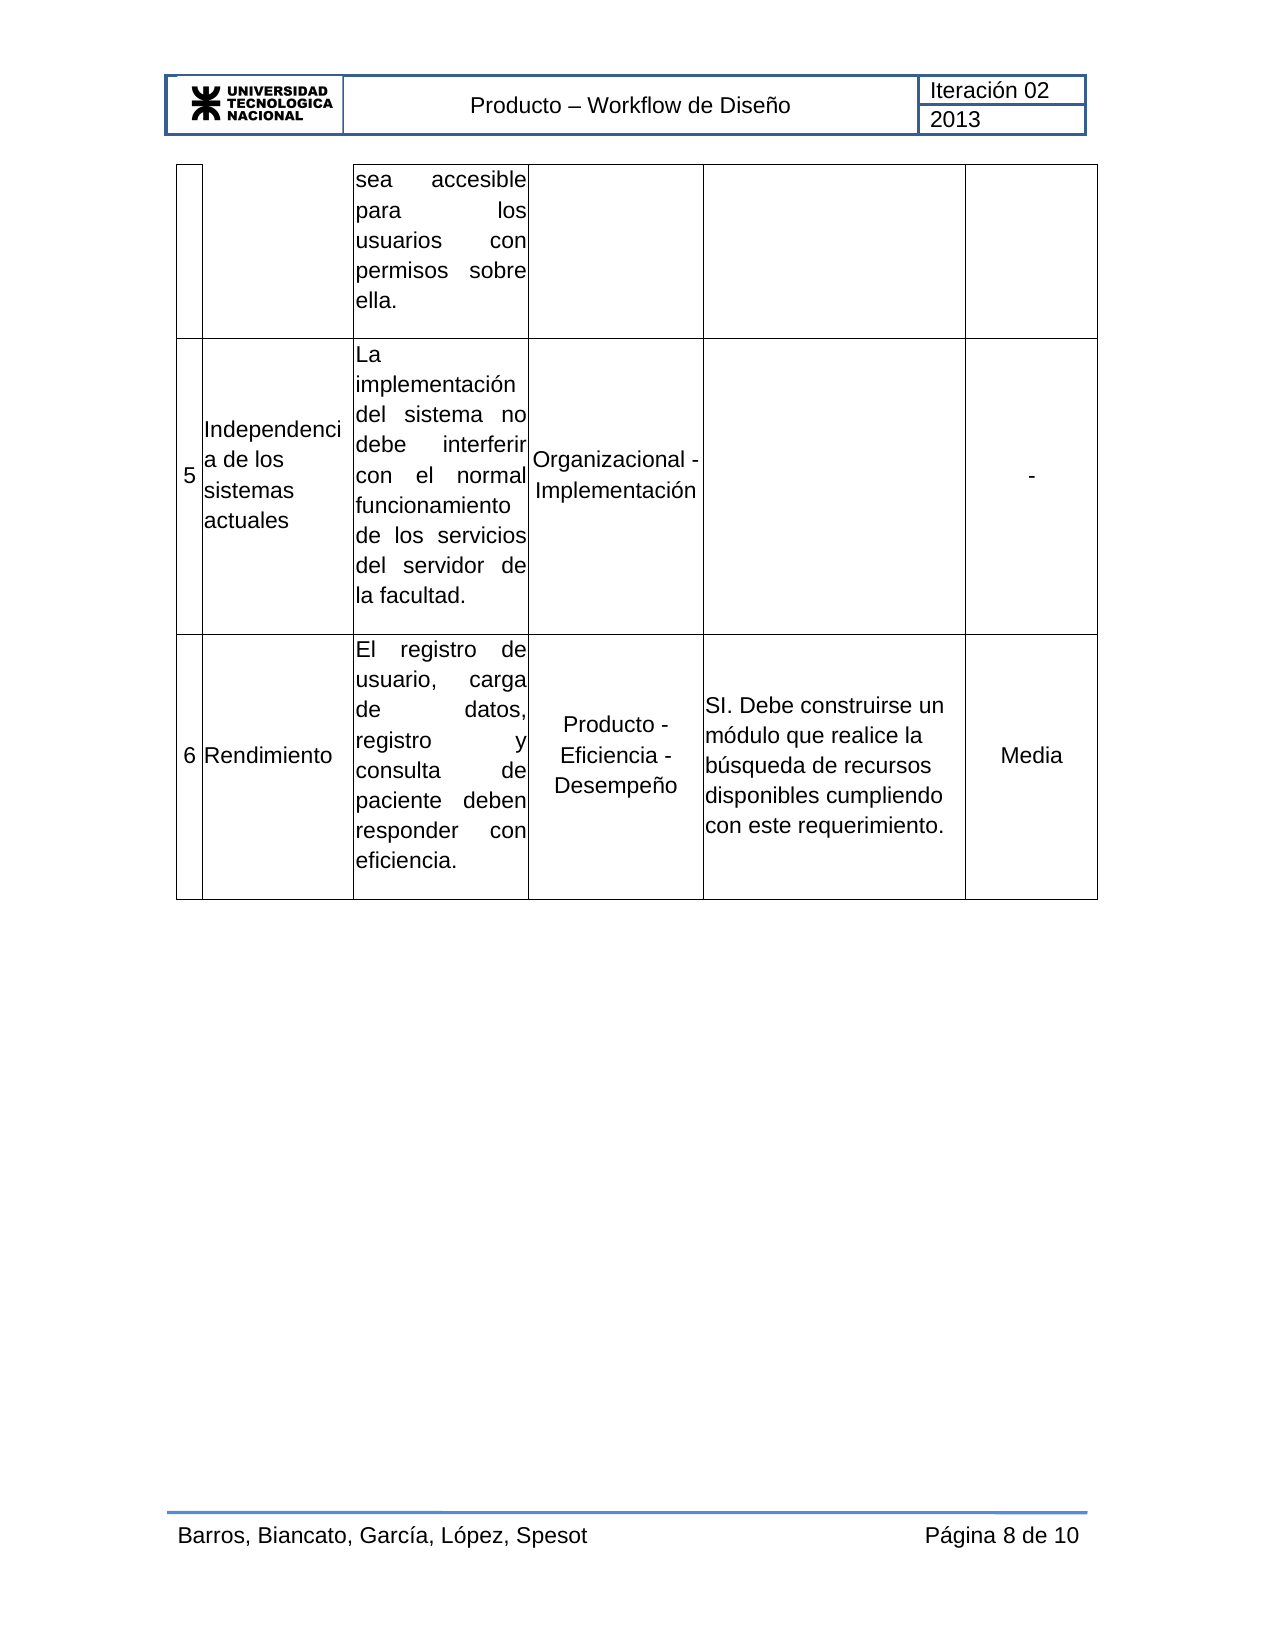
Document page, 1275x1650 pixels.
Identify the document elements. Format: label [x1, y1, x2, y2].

picture [177, 76, 343, 133]
